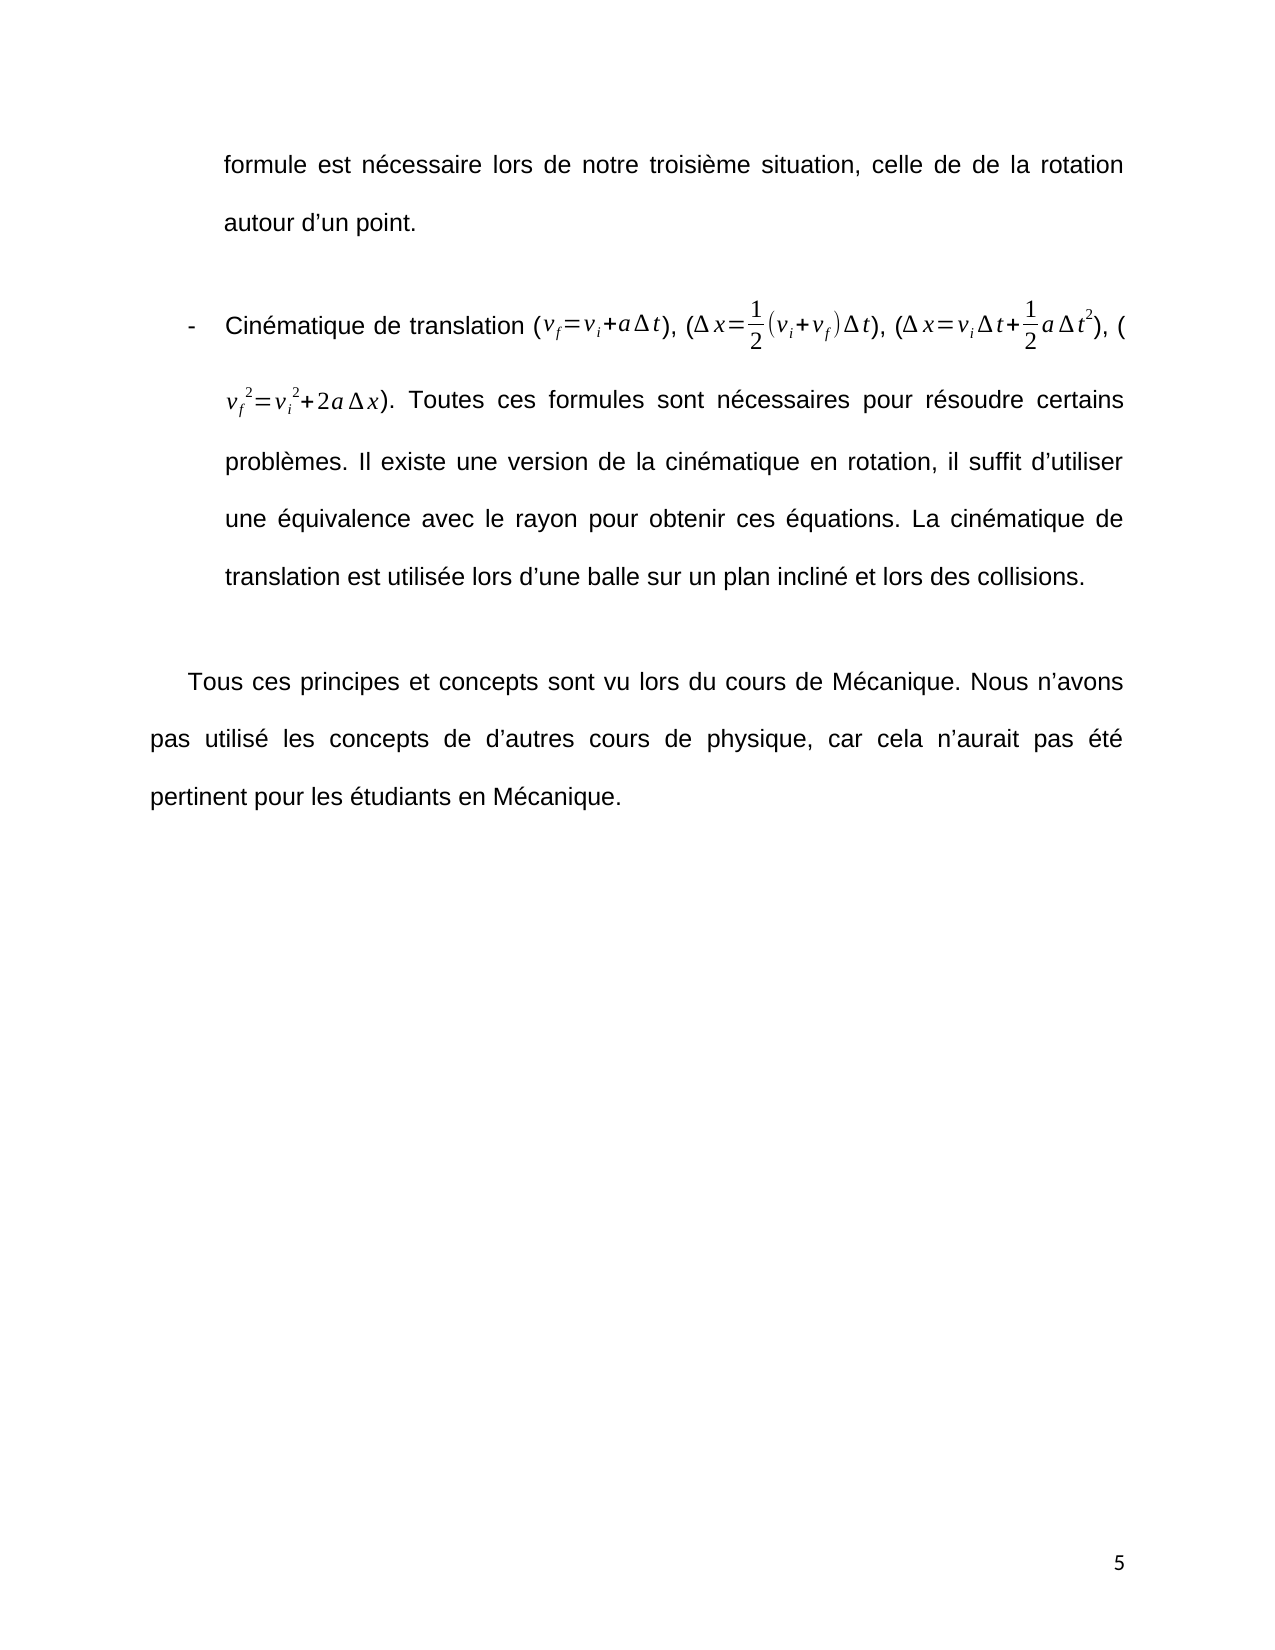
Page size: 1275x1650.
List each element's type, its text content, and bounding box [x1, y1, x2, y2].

list Cinématique de translation (), (), (), (). Toutes ces formules sont nécessaires pour résoudre certains problèmes. Il existe une version de la cinématique en rotation, il suffit d’utiliser une équivalence avec le rayon pour obtenir ces équations. La cinématique de translation est utilisée lors d’une balle sur un plan incliné et lors des collisions. [187, 296, 1125, 590]
text Tous ces principes et concepts sont vu lors du cours de Mécanique. Nous n’avons pas utilisé les concepts de d’autres cours de physique, car cela n’aurait pas été pertinent pour les étudiants en Mécanique. [150, 667, 1125, 811]
text formule est nécessaire lors de notre troisième situation, celle de de la rotation autour d’un point. [224, 150, 1125, 236]
